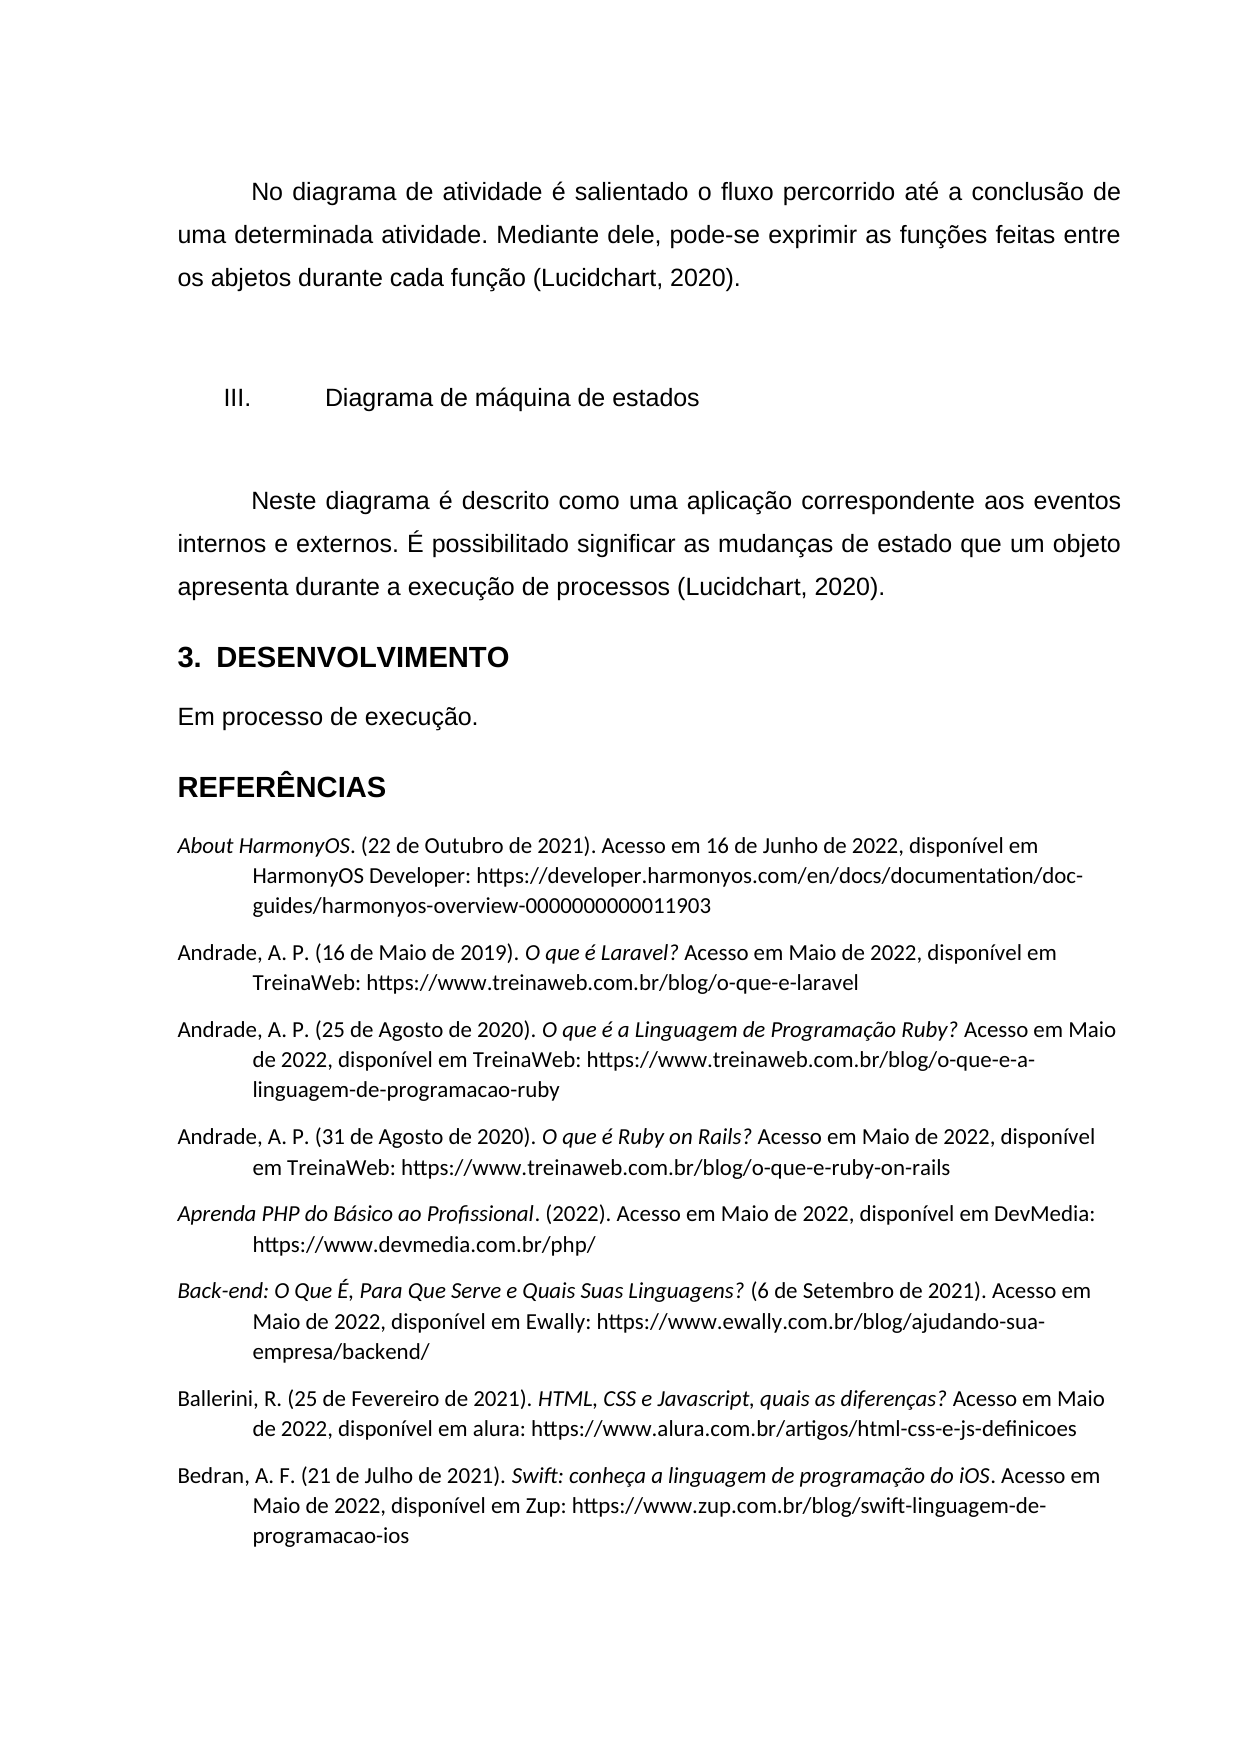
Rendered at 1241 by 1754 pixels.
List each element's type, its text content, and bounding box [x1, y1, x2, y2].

list Diagrama de máquina de estados [177, 383, 1122, 412]
subtitle DESENVOLVIMENTO [177, 640, 1122, 674]
text No diagrama de atividade é salientado o fluxo percorrido até a conclusão de uma determinada atividade. Mediante dele, pode-se exprimir as funções feitas entre os abjetos durante cada função (Lucidchart, 2020). [177, 177, 1122, 292]
text Neste diagrama é descrito como uma aplicação correspondente aos eventos internos e externos. É possibilitado significar as mudanças de estado que um objeto apresenta durante a execução de processos (Lucidchart, 2020). [177, 486, 1122, 601]
text Em processo de execução. [177, 701, 1122, 730]
